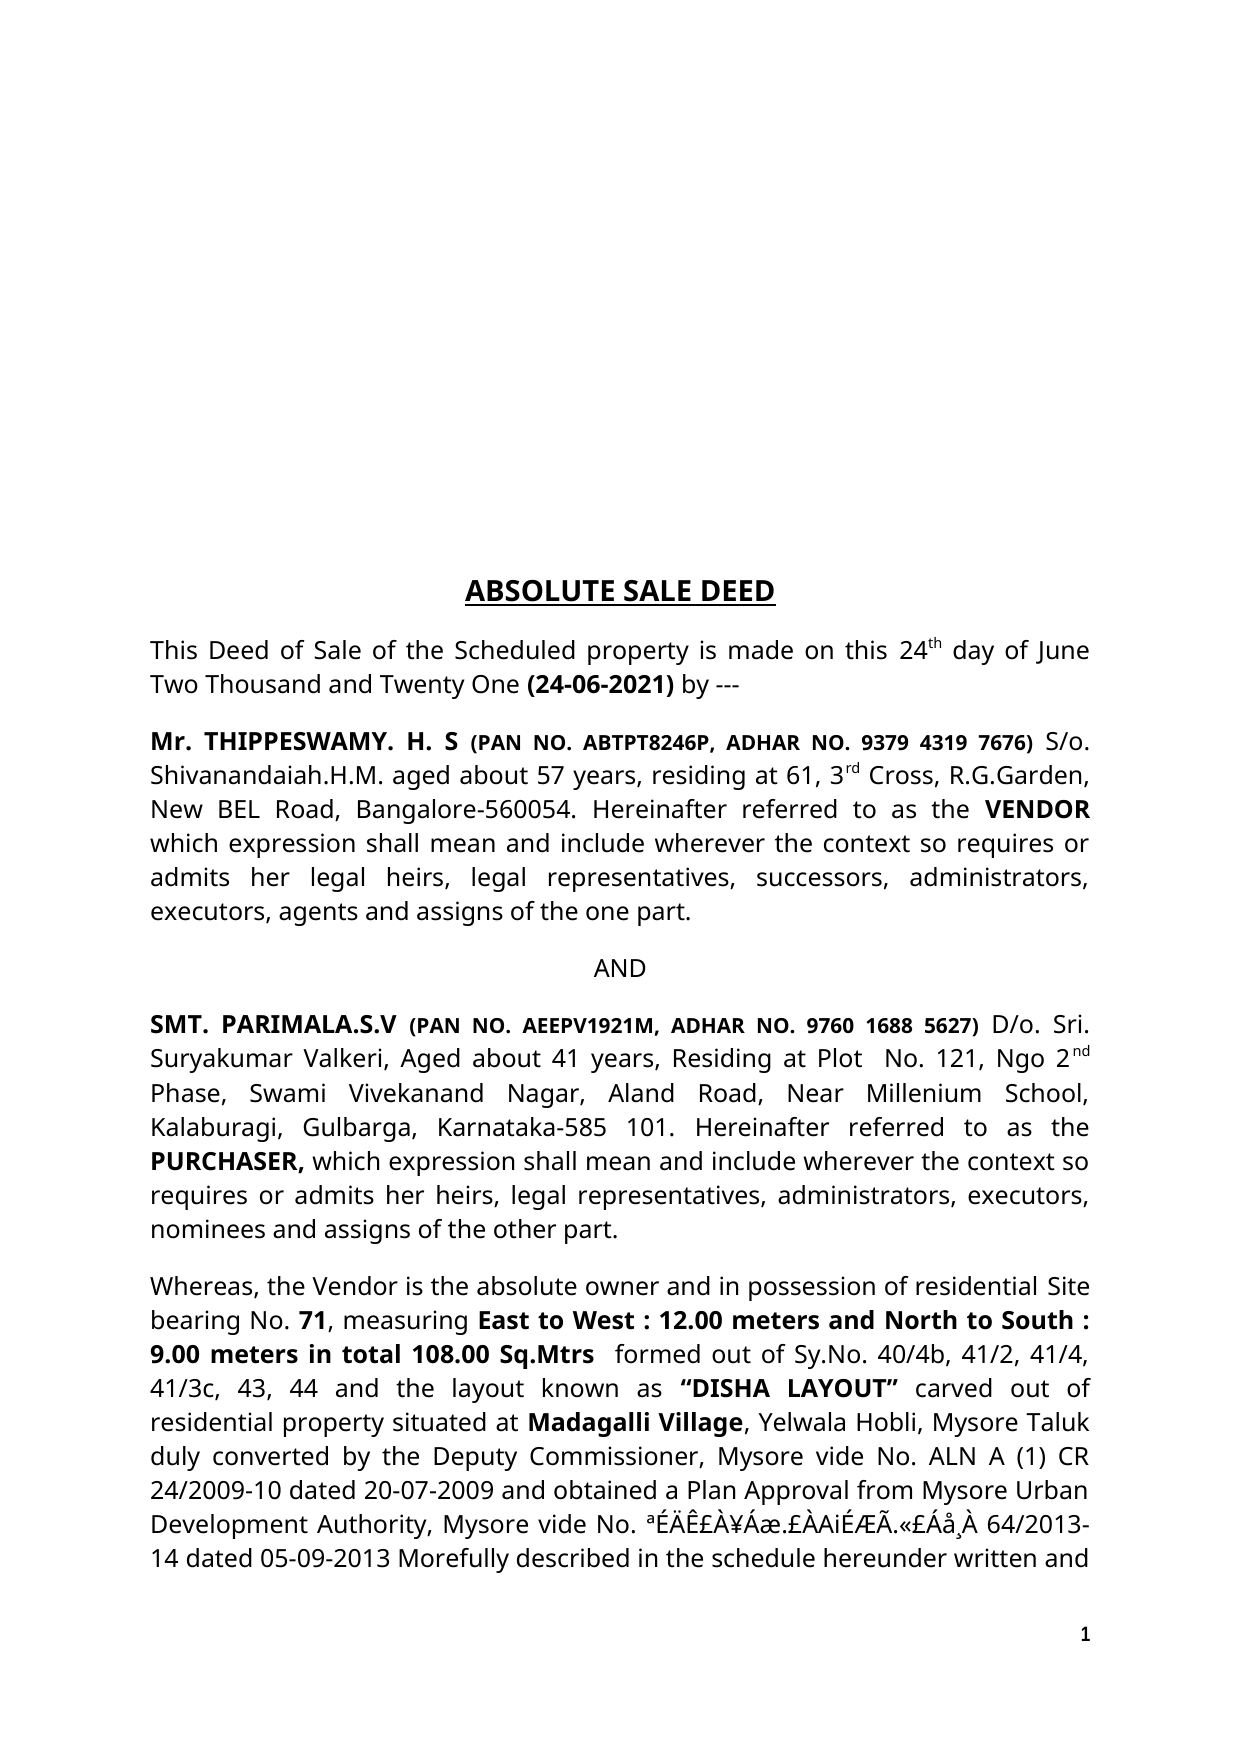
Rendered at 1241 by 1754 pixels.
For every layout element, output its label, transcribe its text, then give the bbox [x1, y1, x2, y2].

text Whereas, the Vendor is the absolute owner and in possession of residential Site bearing No. 71, measuring East to West : 12.00 meters and North to South : 9.00 meters in total 108.00 Sq.Mtrs formed out of Sy.No. 40/4b, 41/2, 41/4, 41/3c, 43, 44 and the layout known as “DISHA LAYOUT” carved out of residential property situated at Madagalli Village, Yelwala Hobli, Mysore Taluk duly converted by the Deputy Commissioner, Mysore vide No. ALN A (1) CR 24/2009-10 dated 20-07-2009 and obtained a Plan Approval from Mysore Urban Development Authority, Mysore vide No. ªÉÄÊ£À¥Áæ.£ÀAiÉÆÃ.«£Áå¸À 64/2013-14 dated 05-09-2013 Morefully described in the schedule hereunder written and hereinafter called the “schedule property”. The Vendor holds marketable title & possession of the schedule property. [150, 1268, 1090, 1575]
title ABSOLUTE SALE DEED [150, 570, 1090, 610]
text Mr. THIPPESWAMY. H. S (PAN NO. ABTPT8246P, ADHAR NO. 9379 4319 7676) S/o. Shivanandaiah.H.M. aged about 57 years, residing at 61, 3rd Cross, R.G.Garden, New BEL Road, Bangalore-560054. Hereinafter referred to as the VENDOR which expression shall mean and include wherever the context so requires or admits her legal heirs, legal representatives, successors, administrators, executors, agents and assigns of the one part. [150, 723, 1090, 928]
text SMT. PARIMALA.S.V (PAN NO. AEEPV1921M, ADHAR NO. 9760 1688 5627) D/o. Sri. Suryakumar Valkeri, Aged about 41 years, Residing at Plot No. 121, Ngo 2nd Phase, Swami Vivekanand Nagar, Aland Road, Near Millenium School, Kalaburagi, Gulbarga, Karnataka-585 101. Hereinafter referred to as the PURCHASER, which expression shall mean and include wherever the context so requires or admits her heirs, legal representatives, administrators, executors, nominees and assigns of the other part. [150, 1007, 1090, 1246]
text This Deed of Sale of the Scheduled property is made on this 24th day of June Two Thousand and Twenty One (24-06-2021) by --- [150, 632, 1090, 701]
text AND [150, 950, 1090, 984]
